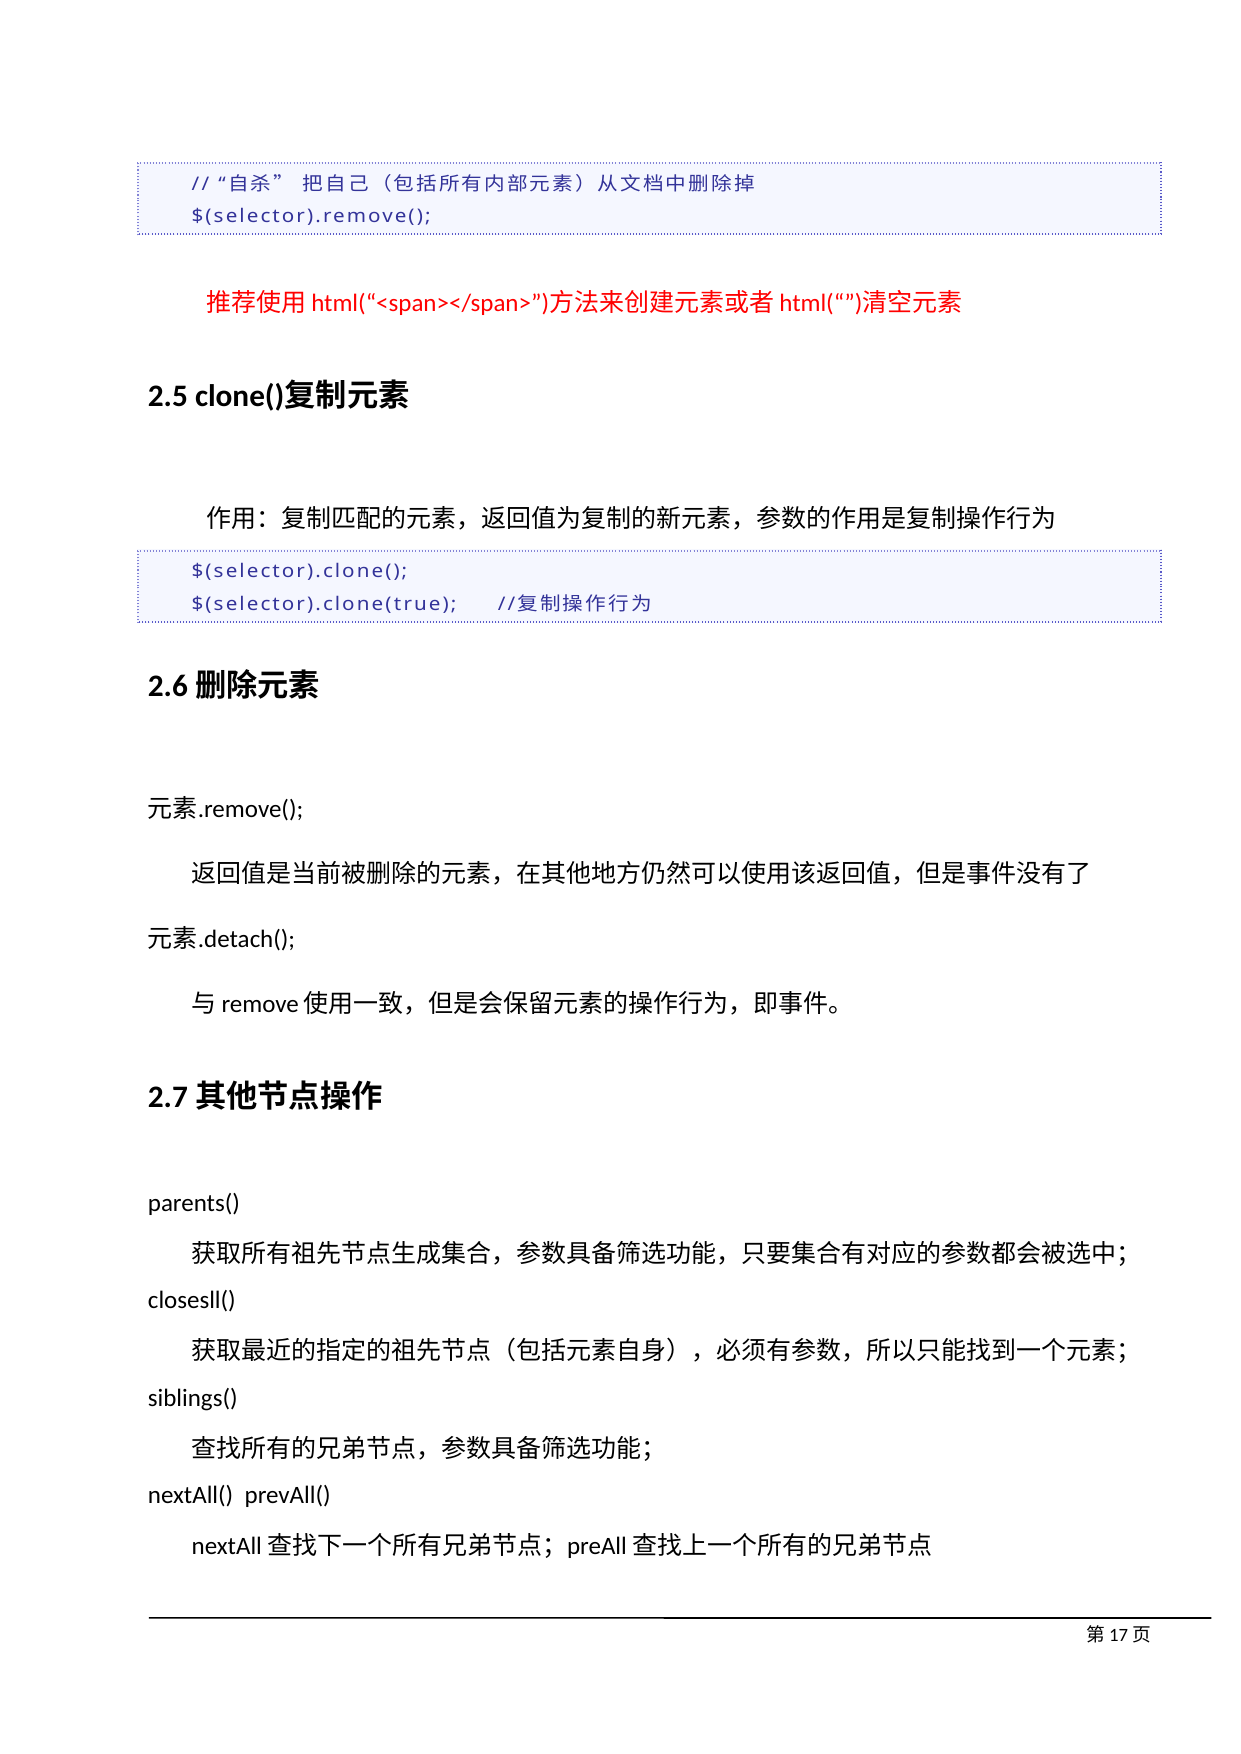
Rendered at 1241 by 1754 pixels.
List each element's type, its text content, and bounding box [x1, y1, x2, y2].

text 获取最近的指定的祖先节点（包括元素自身），必须有参数，所以只能找到一个元素； [148, 1316, 1152, 1381]
text 作用：复制匹配的元素，返回值为复制的新元素，参数的作用是复制操作行为 [148, 484, 1152, 549]
text 元素.remove(); [148, 774, 1152, 839]
text 与remove使用一致，但是会保留元素的操作行为，即事件。 [148, 969, 1152, 1034]
subtitle 2.6 删除元素 [148, 650, 1152, 715]
text // “自杀” 把自己（包括所有内部元素）从文档中删除掉 [137, 162, 1162, 194]
text $(selector).clone(true); //复制操作行为 [137, 582, 1162, 623]
subtitle 2.7 其他节点操作 [148, 1062, 1152, 1127]
text 元素.detach(); [148, 904, 1152, 969]
text nextAll查找下一个所有兄弟节点；preAll查找上一个所有的兄弟节点 [148, 1511, 1152, 1576]
text $(selector).remove(); [137, 194, 1162, 235]
text 查找所有的兄弟节点，参数具备筛选功能； [148, 1414, 1152, 1479]
text parents() [148, 1186, 1152, 1219]
text nextAll() prevAll() [148, 1479, 1152, 1511]
text 推荐使用html(“<span></span>”)方法来创建元素或者html(“”)清空元素 [148, 268, 1152, 333]
text closesll() [148, 1284, 1152, 1316]
text 获取所有祖先节点生成集合，参数具备筛选功能，只要集合有对应的参数都会被选中； [148, 1219, 1152, 1284]
text $(selector).clone(); [137, 549, 1162, 582]
text siblings() [148, 1381, 1152, 1414]
subtitle 2.5 clone()复制元素 [148, 360, 1152, 425]
text 返回值是当前被删除的元素，在其他地方仍然可以使用该返回值，但是事件没有了 [148, 839, 1152, 904]
